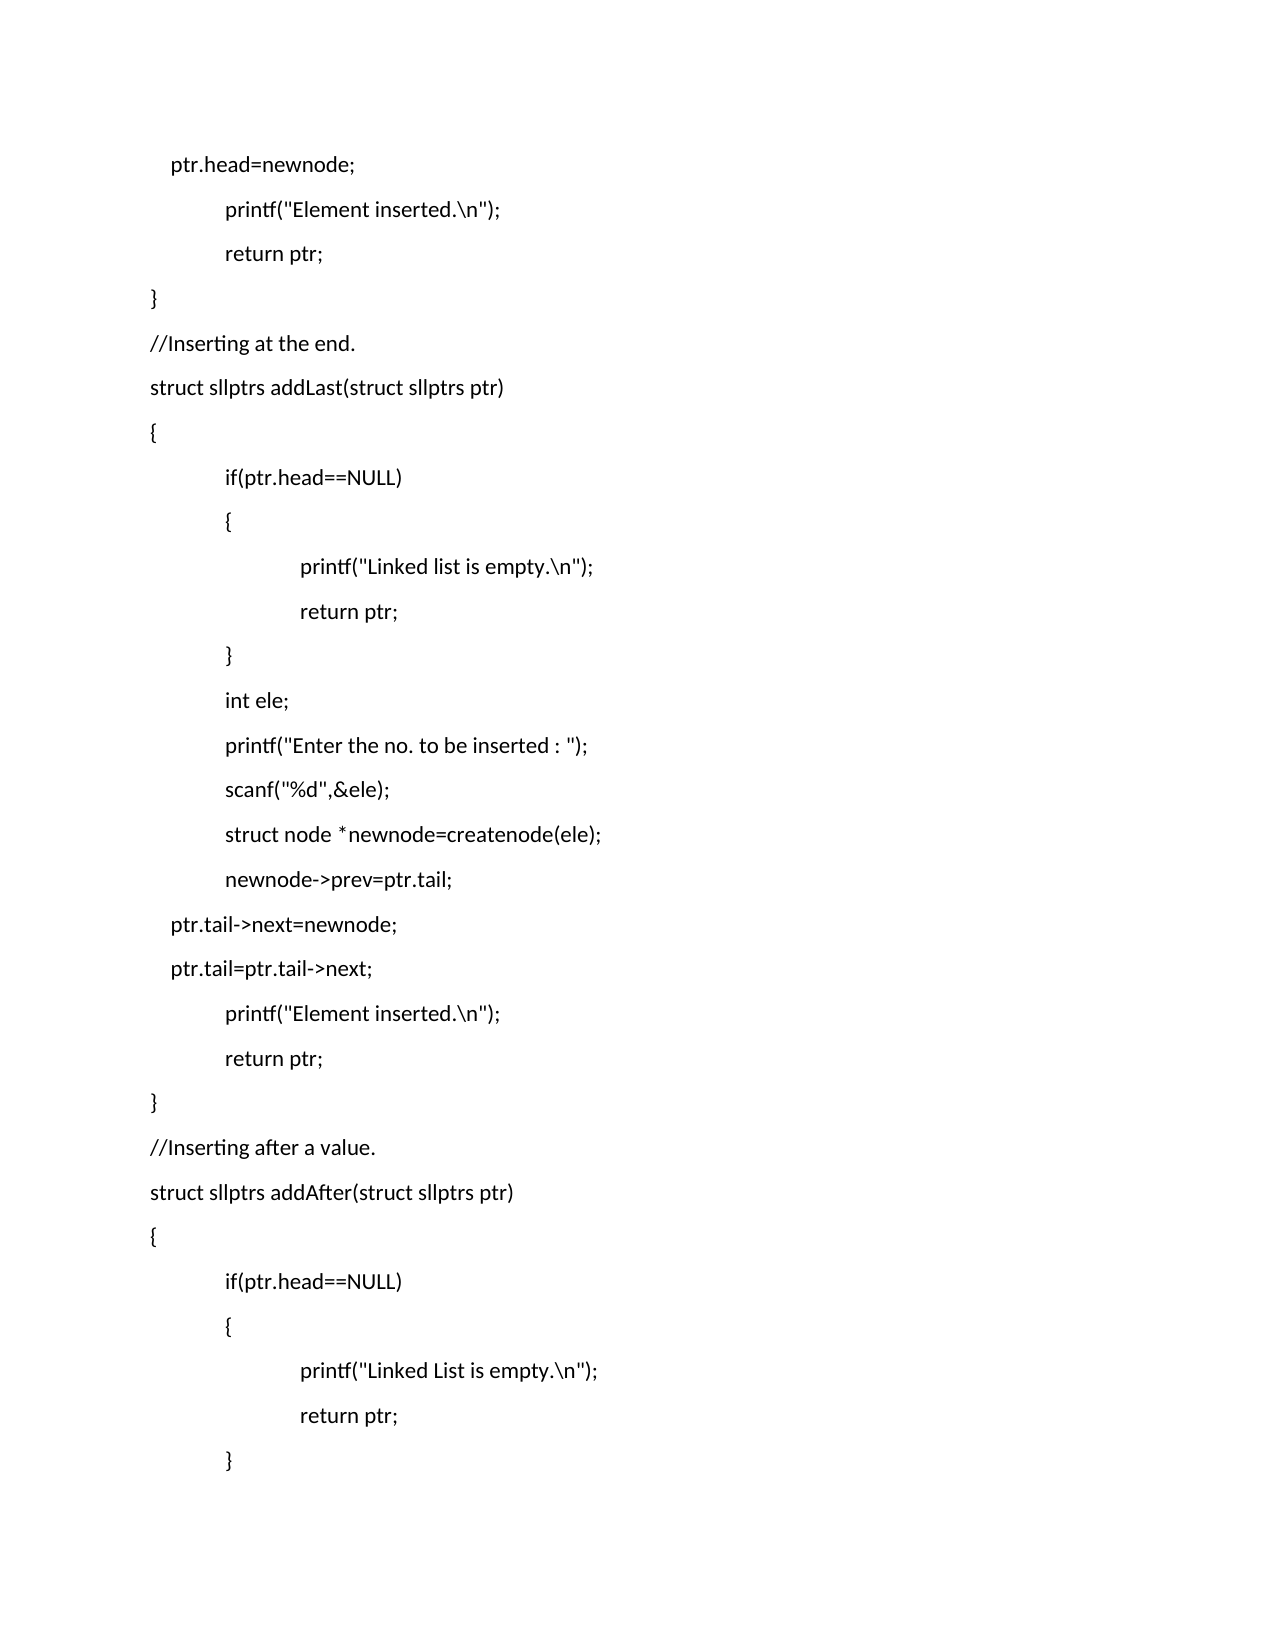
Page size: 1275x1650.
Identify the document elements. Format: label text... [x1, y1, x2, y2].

text printf("Linked List is empty.\n"); [150, 1357, 1125, 1384]
text } [150, 1446, 1125, 1474]
text printf("Enter the no. to be inserted : "); [150, 731, 1125, 759]
text struct sllptrs addAfter(struct sllptrs ptr) [150, 1178, 1125, 1206]
text printf("Linked list is empty.\n"); [150, 552, 1125, 580]
text } [150, 1088, 1125, 1116]
text return ptr; [150, 1044, 1125, 1072]
text { [150, 418, 1125, 446]
text printf("Element inserted.\n"); [150, 195, 1125, 223]
text newnode->prev=ptr.tail; [150, 865, 1125, 893]
text return ptr; [150, 1401, 1125, 1429]
text { [150, 1312, 1125, 1340]
text return ptr; [150, 597, 1125, 625]
text ptr.head=newnode; [150, 150, 1125, 178]
text { [150, 1222, 1125, 1251]
text { [150, 507, 1125, 536]
text return ptr; [150, 239, 1125, 267]
text //Inserting at the end. [150, 329, 1125, 357]
text } [150, 642, 1125, 669]
text if(ptr.head==NULL) [150, 463, 1125, 491]
text //Inserting after a value. [150, 1133, 1125, 1161]
text int ele; [150, 686, 1125, 714]
text } [150, 284, 1125, 312]
text ptr.tail=ptr.tail->next; [150, 954, 1125, 982]
text scanf("%d",&ele); [150, 776, 1125, 804]
text ptr.tail->next=newnode; [150, 910, 1125, 938]
text printf("Element inserted.\n"); [150, 999, 1125, 1027]
text if(ptr.head==NULL) [150, 1267, 1125, 1295]
text struct node *newnode=createnode(ele); [150, 820, 1125, 848]
text struct sllptrs addLast(struct sllptrs ptr) [150, 373, 1125, 401]
